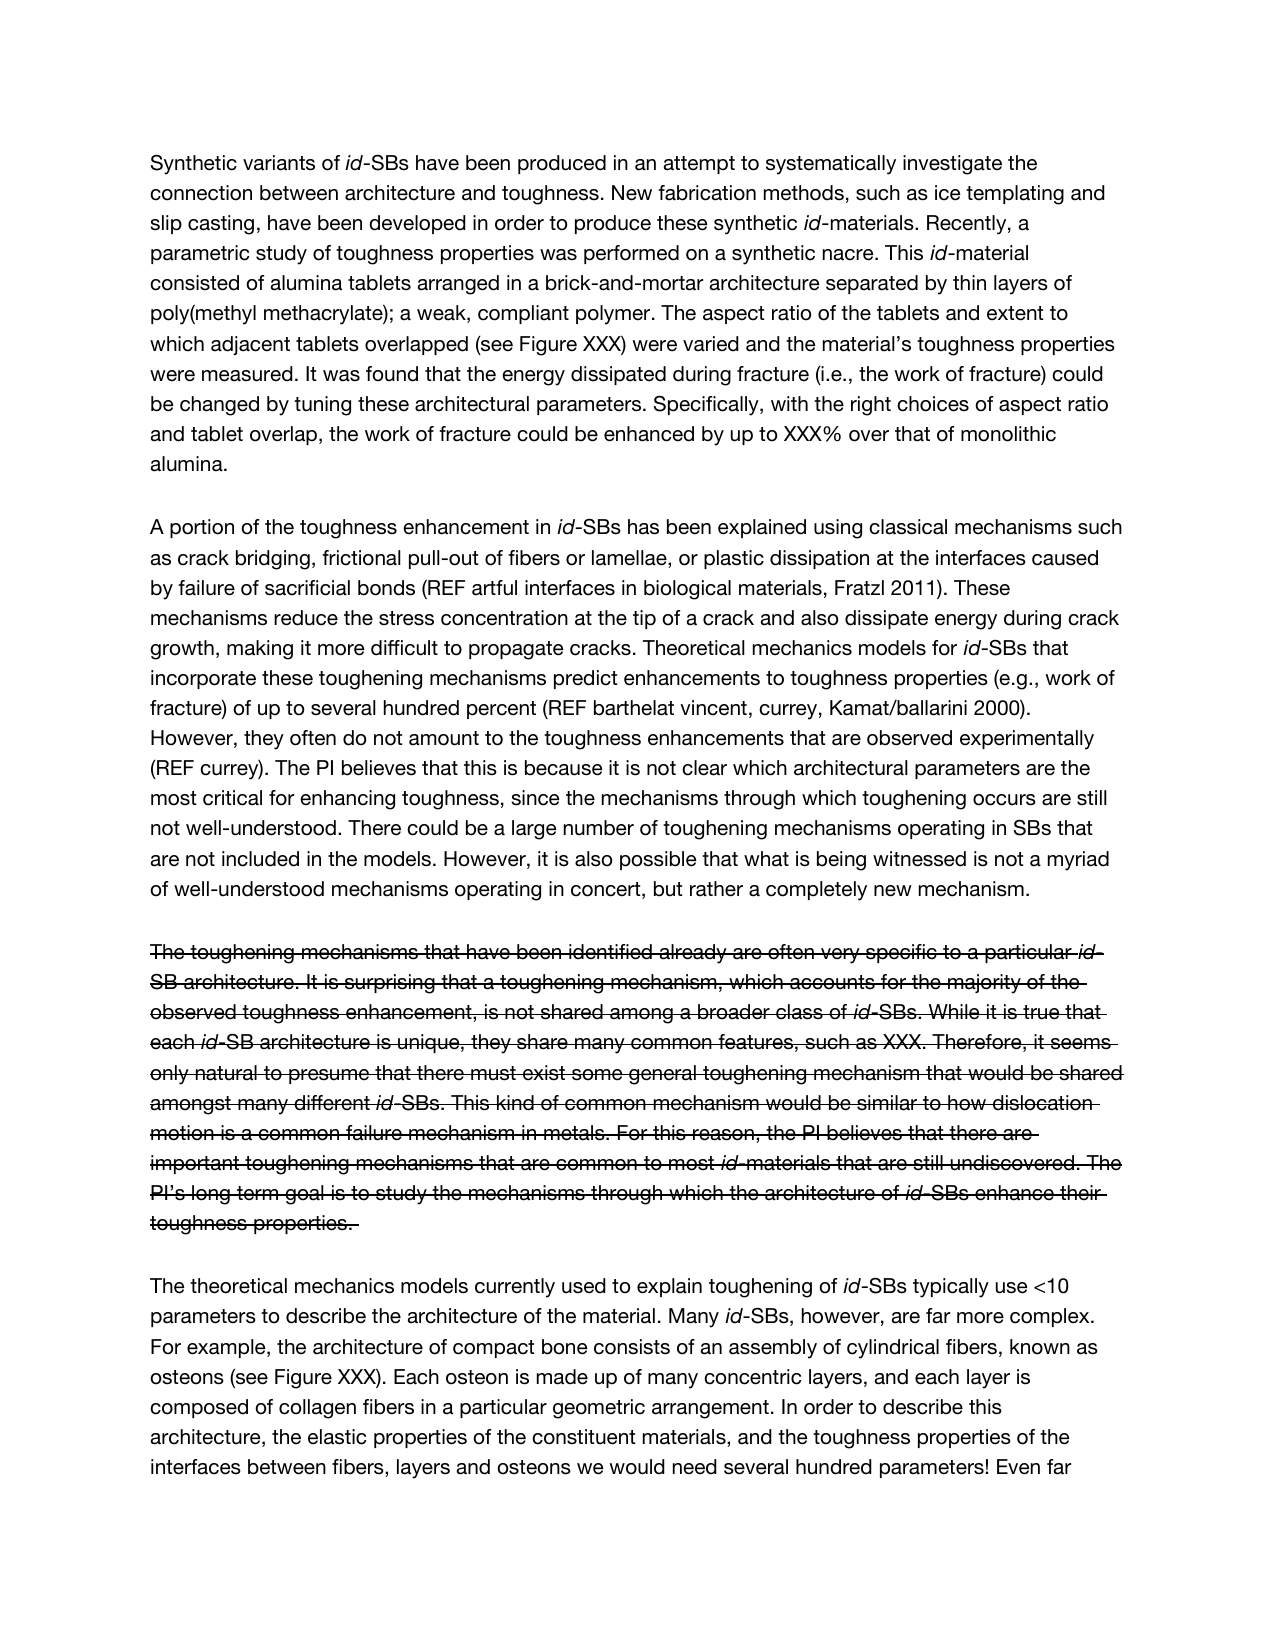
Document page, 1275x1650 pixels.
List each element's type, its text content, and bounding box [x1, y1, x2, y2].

text A portion of the toughness enhancement in id-SBs has been explained using classical mechanisms such as crack bridging, frictional pull-out of fibers or lamellae, or plastic dissipation at the interfaces caused by failure of sacrificial bonds (REF artful interfaces in biological materials, Fratzl 2011). These mechanisms reduce the stress concentration at the tip of a crack and also dissipate energy during crack growth, making it more difficult to propagate cracks. Theoretical mechanics models for id-SBs that incorporate these toughening mechanisms predict enhancements to toughness properties (e.g., work of fracture) of up to several hundred percent (REF barthelat vincent, currey, Kamat/ballarini 2000). However, they often do not amount to the toughness enhancements that are observed experimentally (REF currey). The PI believes that this is because it is not clear which architectural parameters are the most critical for enhancing toughness, since the mechanisms through which toughening occurs are still not well-understood. There could be a large number of toughening mechanisms operating in SBs that are not included in the models. However, it is also possible that what is being witnessed is not a myriad of well-understood mechanisms operating in concert, but rather a completely new mechanism. [150, 514, 1125, 902]
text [150, 1273, 1125, 1480]
text Synthetic variants of id-SBs have been produced in an attempt to systematically investigate the connection between architecture and toughness. New fabrication methods, such as ice templating and slip casting, have been developed in order to produce these synthetic id-materials. Recently, a parametric study of toughness properties was performed on a synthetic nacre. This id-material consisted of alumina tablets arranged in a brick-and-mortar architecture separated by thin layers of poly(methyl methacrylate); a weak, compliant polymer. The aspect ratio of the tablets and extent to which adjacent tablets overlapped (see Figure XXX) were varied and the material’s toughness properties were measured. It was found that the energy dissipated during fracture (i.e., the work of fracture) could be changed by tuning these architectural parameters. Specifically, with the right choices of aspect ratio and tablet overlap, the work of fracture could be enhanced by up to XXX% over that of monolithic alumina. [150, 150, 1125, 477]
text The toughening mechanisms that have been identified already are often very specific to a particular id-SB architecture. It is surprising that a toughening mechanism, which accounts for the majority of the observed toughness enhancement, is not shared among a broader class of id-SBs. While it is true that each id-SB architecture is unique, they share many common features, such as XXX. Therefore, it seems only natural to presume that there must exist some general toughening mechanism that would be shared amongst many different id-SBs. This kind of common mechanism would be similar to how dislocation motion is a common failure mechanism in metals. For this reason, the PI believes that there are important toughening mechanisms that are common to most id-materials that are still undiscovered. The PI’s long term goal is to study the mechanisms through which the architecture of id-SBs enhance their toughness properties. [150, 939, 1125, 1236]
